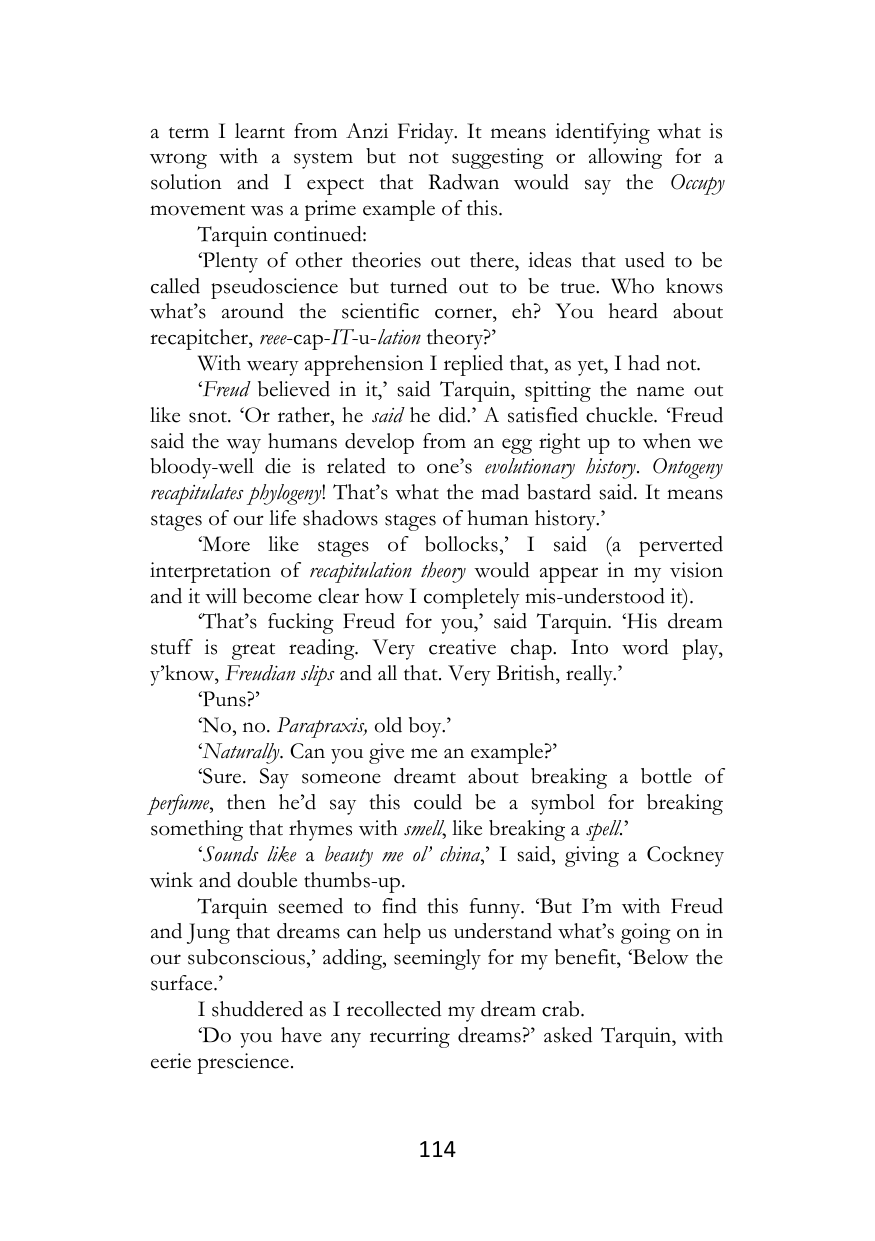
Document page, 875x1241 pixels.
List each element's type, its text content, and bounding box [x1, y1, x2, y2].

text ‘No, no. Parapraxis, old boy.’ [150, 712, 724, 738]
text With weary apprehension I replied that, as yet, I had not. [150, 351, 724, 377]
text Tarquin seemed to find this funny. ‘But I’m with Freud and Jung that dreams can help us understand what’s going on in our subconscious,’ adding, seemingly for my benefit, ‘Below the surface.’ [150, 893, 724, 997]
text ‘That’s fucking Freud for you,’ said Tarquin. ‘His dream stuff is great reading. Very creative chap. Into word play, y’know, Freudian slips and all that. Very British, really.’ [150, 609, 724, 687]
text This is another example of how Tarquin belongs to an era of modern expression moving beyond “affirming the negative”, a term I learnt from Anzi Friday. It means identifying what is wrong with a system but not suggesting or allowing for a solution and I expect that Radwan would say the Occupy movement was a prime example of this. [150, 118, 724, 222]
text ‘Sounds like a beauty me ol’ china,’ I said, giving a Cockney wink and double thumbs-up. [150, 842, 724, 893]
text I shuddered as I recollected my dream crab. [150, 997, 724, 1022]
text ‘Do you have any recurring dreams?’ asked Tarquin, with eerie prescience. [150, 1022, 724, 1074]
text ‘More like stages of bollocks,’ I said (a perverted interpretation of recapitulation theory would appear in my vision and it will become clear how I completely mis-understood it). [150, 532, 724, 609]
text ‘Puns?’ [150, 687, 724, 712]
text ‘Naturally. Can you give me an example?’ [150, 738, 724, 764]
text ‘Sure. Say someone dreamt about breaking a bottle of perfume, then he’d say this could be a symbol for breaking something that rhymes with smell, like breaking a spell.’ [150, 764, 724, 842]
text Tarquin continued: [150, 222, 724, 247]
text ‘Freud believed in it,’ said Tarquin, spitting the name out like snot. ‘Or rather, he said he did.’ A satisfied chuckle. ‘Freud said the way humans develop from an egg right up to when we bloody-well die is related to one’s evolutionary history. Ontogeny recapitulates phylogeny! That’s what the mad bastard said. It means stages of our life shadows stages of human history.’ [150, 377, 724, 532]
text ‘Plenty of other theories out there, ideas that used to be called pseudoscience but turned out to be true. Who knows what’s around the scientific corner, eh? You heard about recapitcher, reee-cap-IT-u-lation theory?’ [150, 247, 724, 351]
